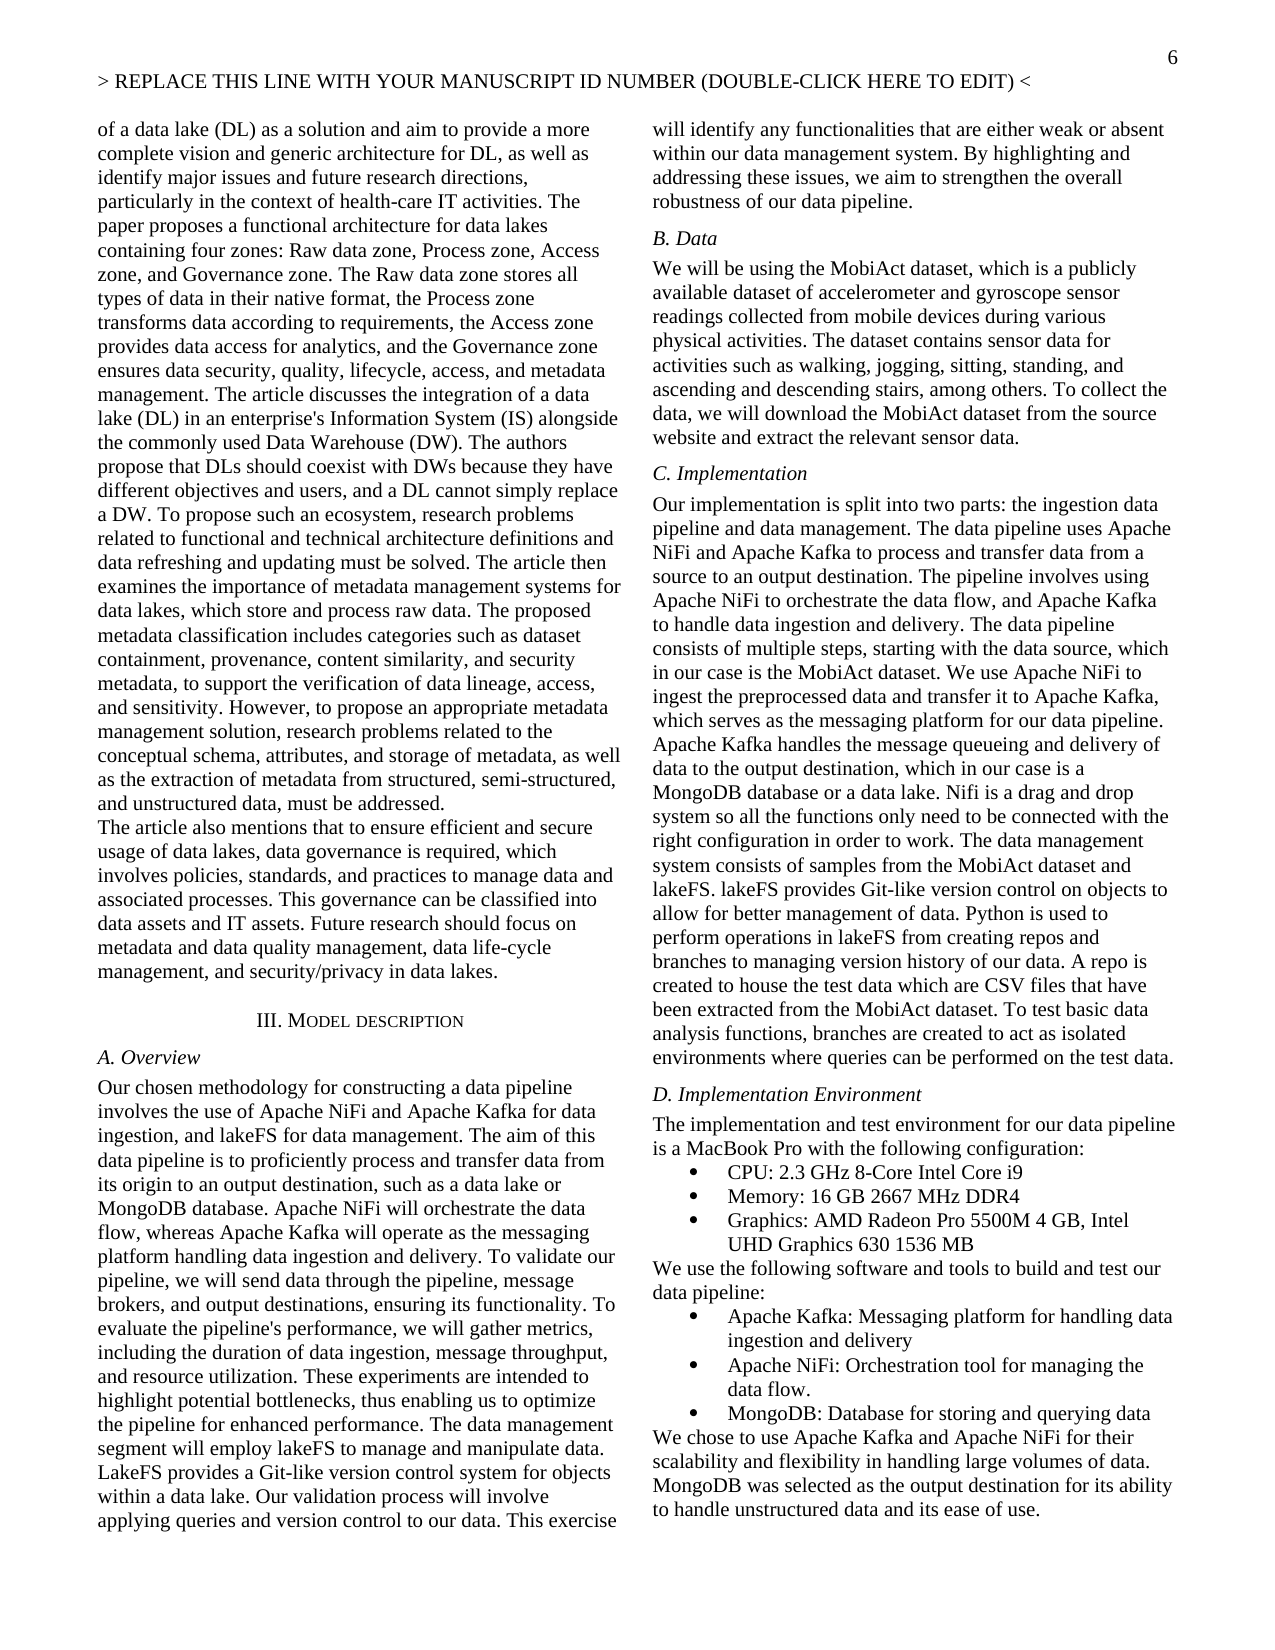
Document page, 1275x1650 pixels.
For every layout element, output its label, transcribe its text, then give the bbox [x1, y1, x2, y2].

text The implementation and test environment for our data pipeline is a MacBook Pro with the following configuration: [652, 1112, 1177, 1160]
text Our chosen methodology for constructing a data pipeline involves the use of Apache NiFi and Apache Kafka for data ingestion, and lakeFS for data management. The aim of this data pipeline is to proficiently process and transfer data from its origin to an output destination, such as a data lake or MongoDB database. Apache NiFi will orchestrate the data flow, whereas Apache Kafka will operate as the messaging platform handling data ingestion and delivery. To validate our pipeline, we will send data through the pipeline, message brokers, and output destinations, ensuring its functionality. To evaluate the pipeline's performance, we will gather metrics, including the duration of data ingestion, message throughput, and resource utilization. These experiments are intended to highlight potential bottlenecks, thus enabling us to optimize the pipeline for enhanced performance. The data management segment will employ lakeFS to manage and manipulate data. LakeFS provides a Git-like version control system for objects within a data lake. Our validation process will involve applying queries and version control to our data. This exercise will identify any functionalities that are either weak or absent within our data management system. By highlighting and addressing these issues, we aim to strengthen the overall robustness of our data pipeline. [97, 1075, 622, 1532]
subtitle C. Implementation [652, 461, 1177, 485]
text Our implementation is split into two parts: the ingestion data pipeline and data management. The data pipeline uses Apache NiFi and Apache Kafka to process and transfer data from a source to an output destination. The pipeline involves using Apache NiFi to orchestrate the data flow, and Apache Kafka to handle data ingestion and delivery. The data pipeline consists of multiple steps, starting with the data source, which in our case is the MobiAct dataset. We use Apache NiFi to ingest the preprocessed data and transfer it to Apache Kafka, which serves as the messaging platform for our data pipeline. Apache Kafka handles the message queueing and delivery of data to the output destination, which in our case is a MongoDB database or a data lake. Nifi is a drag and drop system so all the functions only need to be connected with the right configuration in order to work. The data management system consists of samples from the MobiAct dataset and lakeFS. lakeFS provides Git-like version control on objects to allow for better management of data. Python is used to perform operations in lakeFS from creating repos and branches to managing version history of our data. A repo is created to house the test data which are CSV files that have been extracted from the MobiAct dataset. To test basic data analysis functions, branches are created to act as isolated environments where queries can be performed on the test data. [652, 492, 1177, 1069]
text We chose to use Apache Kafka and Apache NiFi for their scalability and flexibility in handling large volumes of data. MongoDB was selected as the output destination for its ability to handle unstructured data and its ease of use. [652, 1425, 1177, 1521]
list Apache NiFi: Orchestration tool for managing the data flow. [690, 1352, 1177, 1401]
subtitle D. Implementation Environment [652, 1082, 1177, 1106]
list MongoDB: Database for storing and querying data [690, 1401, 1177, 1425]
text We will be using the MobiAct dataset, which is a publicly available dataset of accelerometer and gyroscope sensor readings collected from mobile devices during various physical activities. The dataset contains sensor data for activities such as walking, jogging, sitting, standing, and ascending and descending stairs, among others. To collect the data, we will download the MobiAct dataset from the source website and extract the relevant sensor data. [652, 256, 1177, 449]
list Apache Kafka: Messaging platform for handling data ingestion and delivery [690, 1304, 1177, 1352]
list Memory: 16 GB 2667 MHz DDR4 [690, 1184, 1177, 1208]
subtitle B. Data [652, 226, 1177, 250]
list Graphics: AMD Radeon Pro 5500M 4 GB, Intel UHD Graphics 630 1536 MB [690, 1208, 1177, 1256]
subtitle III. Model description [97, 1008, 622, 1032]
text We use the following software and tools to build and test our data pipeline: [652, 1256, 1177, 1304]
subtitle A. Overview [97, 1045, 622, 1069]
text The article also mentions that to ensure efficient and secure usage of data lakes, data governance is required, which involves policies, standards, and practices to manage data and associated processes. This governance can be classified into data assets and IT assets. Future research should focus on metadata and data quality management, data life-cycle management, and security/privacy in data lakes. [97, 815, 622, 983]
list CPU: 2.3 GHz 8-Core Intel Core i9 [690, 1160, 1177, 1184]
